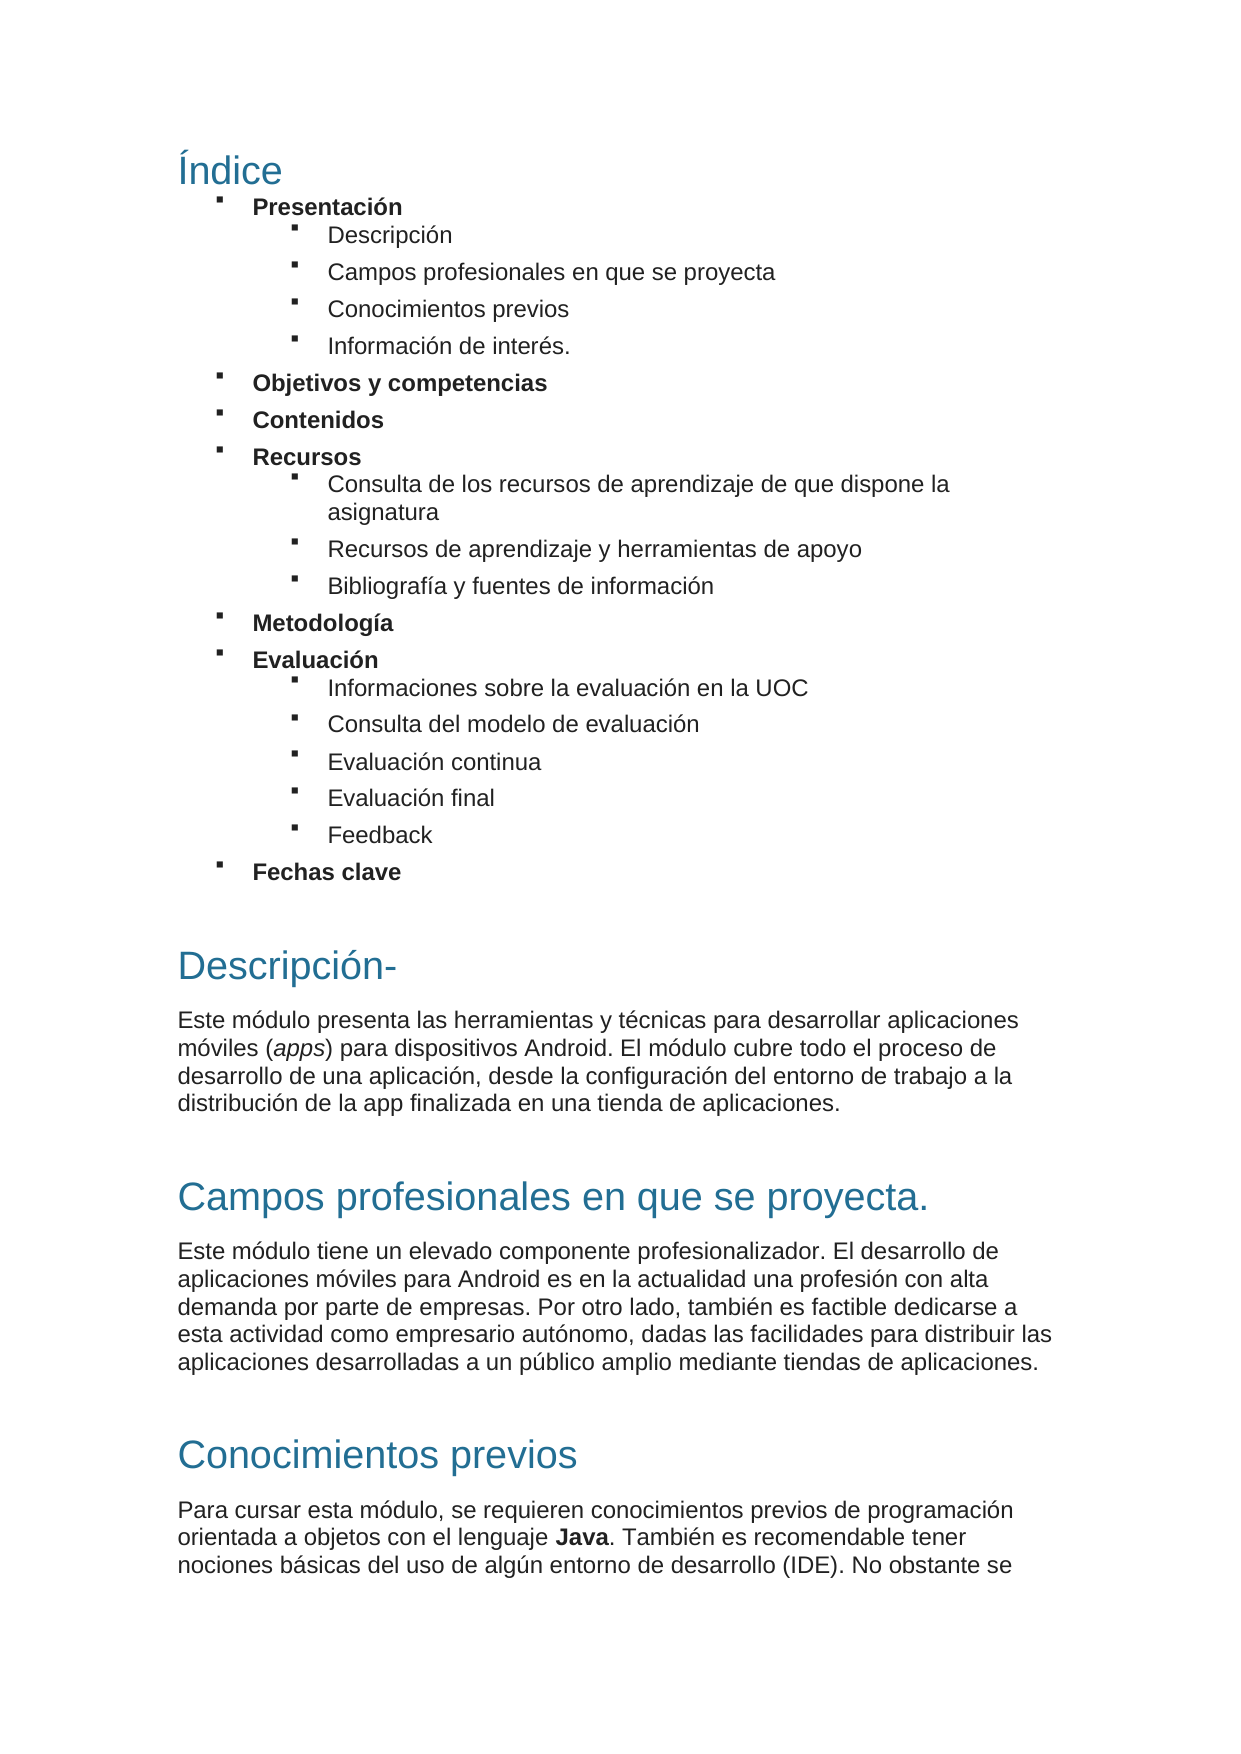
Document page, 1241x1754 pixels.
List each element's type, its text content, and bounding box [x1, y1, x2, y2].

text Campos profesionales en que se proyecta. [177, 1173, 1063, 1218]
text Este módulo presenta las herramientas y técnicas para desarrollar aplicaciones móviles (apps) para dispositivos Android. El módulo cubre todo el proceso de desarrollo de una aplicación, desde la configuración del entorno de trabajo a la distribución de la app finalizada en una tienda de aplicaciones. [177, 1006, 1063, 1117]
list Recursos [215, 443, 1063, 470]
list Información de interés. [290, 332, 1063, 359]
text Este módulo tiene un elevado componente profesionalizador. El desarrollo de aplicaciones móviles para Android es en la actualidad una profesión con alta demanda por parte de empresas. Por otro lado, también es factible dedicarse a esta actividad como empresario autónomo, dadas las facilidades para distribuir las aplicaciones desarrolladas a un público amplio mediante tiendas de aplicaciones. [177, 1237, 1063, 1375]
list Objetivos y competencias [215, 369, 1063, 396]
list Presentación [215, 193, 1063, 221]
list Consulta de los recursos de aprendizaje de que dispone la asignatura [290, 470, 1063, 526]
list Descripción [290, 221, 1063, 248]
list Informaciones sobre la evaluación en la UOC [290, 673, 1063, 701]
list Feedback [290, 821, 1063, 849]
list Consulta del modelo de evaluación [290, 710, 1063, 738]
list Bibliografía y fuentes de información [290, 572, 1063, 599]
list Contenidos [215, 406, 1063, 433]
list Evaluación [215, 646, 1063, 673]
list Evaluación final [290, 784, 1063, 812]
list Fechas clave [215, 858, 1063, 886]
text Índice [177, 148, 1063, 193]
list Metodología [215, 609, 1063, 636]
text Conocimientos previos [177, 1431, 1063, 1477]
list Conocimientos previos [290, 295, 1063, 322]
list Evaluación continua [290, 747, 1063, 775]
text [177, 1496, 1063, 1578]
list Recursos de aprendizaje y herramientas de apoyo [290, 535, 1063, 562]
text Descripción- [177, 942, 1063, 988]
list Campos profesionales en que se proyecta [290, 258, 1063, 285]
